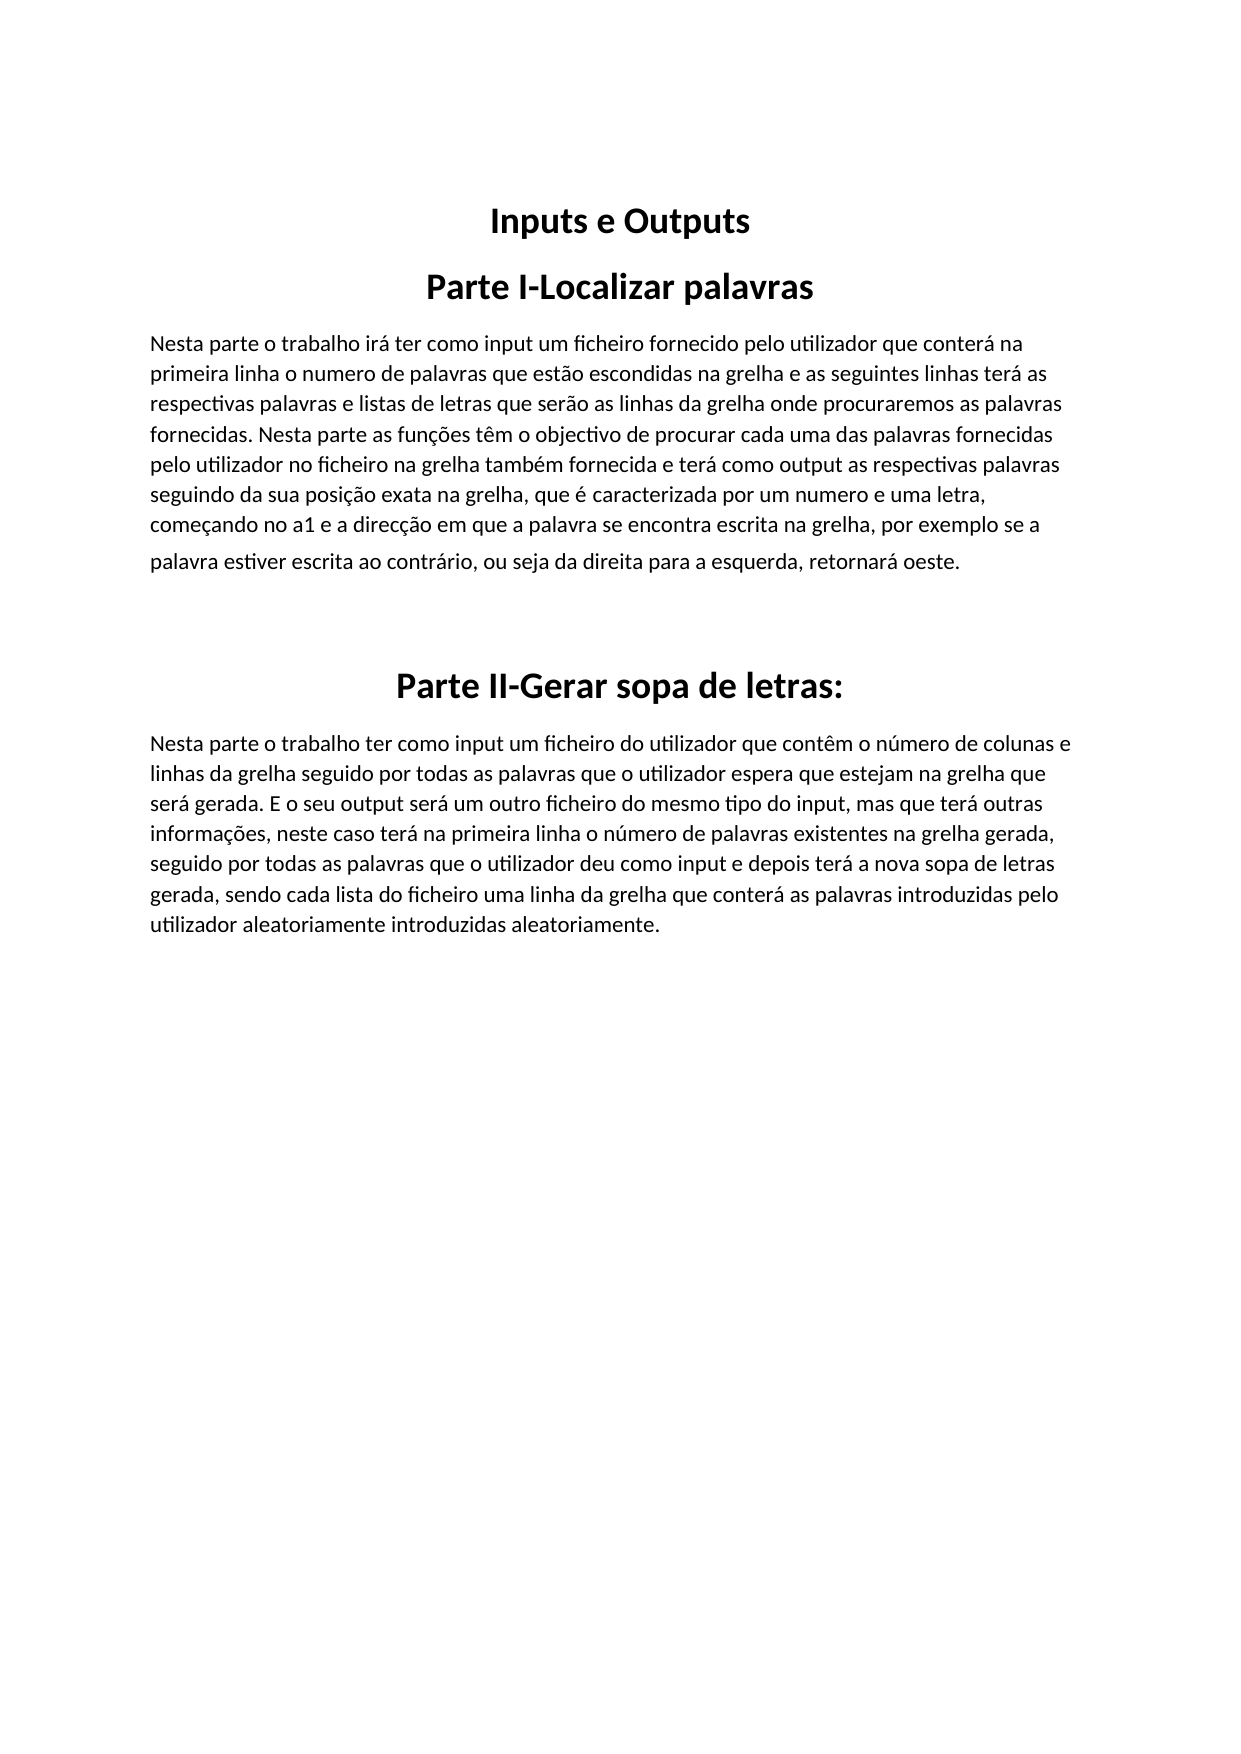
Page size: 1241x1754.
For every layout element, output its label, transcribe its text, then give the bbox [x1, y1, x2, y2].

text Parte I-Localizar palavras [150, 263, 1090, 309]
text Inputs e Outputs [150, 197, 1090, 243]
text Nesta parte o trabalho ter como input um ficheiro do utilizador que contêm o número de colunas e linhas da grelha seguido por todas as palavras que o utilizador espera que estejam na grelha que será gerada. E o seu output será um outro ficheiro do mesmo tipo do input, mas que terá outras informações, neste caso terá na primeira linha o número de palavras existentes na grelha gerada, seguido por todas as palavras que o utilizador deu como input e depois terá a nova sopa de letras gerada, sendo cada lista do ficheiro uma linha da grelha que conterá as palavras introduzidas pelo utilizador aleatoriamente introduzidas aleatoriamente. [150, 729, 1090, 938]
text Parte II-Gerar sopa de letras: [150, 662, 1090, 708]
text Nesta parte o trabalho irá ter como input um ficheiro fornecido pelo utilizador que conterá na primeira linha o numero de palavras que estão escondidas na grelha e as seguintes linhas terá as respectivas palavras e listas de letras que serão as linhas da grelha onde procuraremos as palavras fornecidas. Nesta parte as funções têm o objectivo de procurar cada uma das palavras fornecidas pelo utilizador no ficheiro na grelha também fornecida e terá como output as respectivas palavras seguindo da sua posição exata na grelha, que é caracterizada por um numero e uma letra, começando no a1 e a direcção em que a palavra se encontra escrita na grelha, por exemplo se a palavra estiver escrita ao contrário, ou seja da direita para a esquerda, retornará oeste. [150, 329, 1090, 577]
